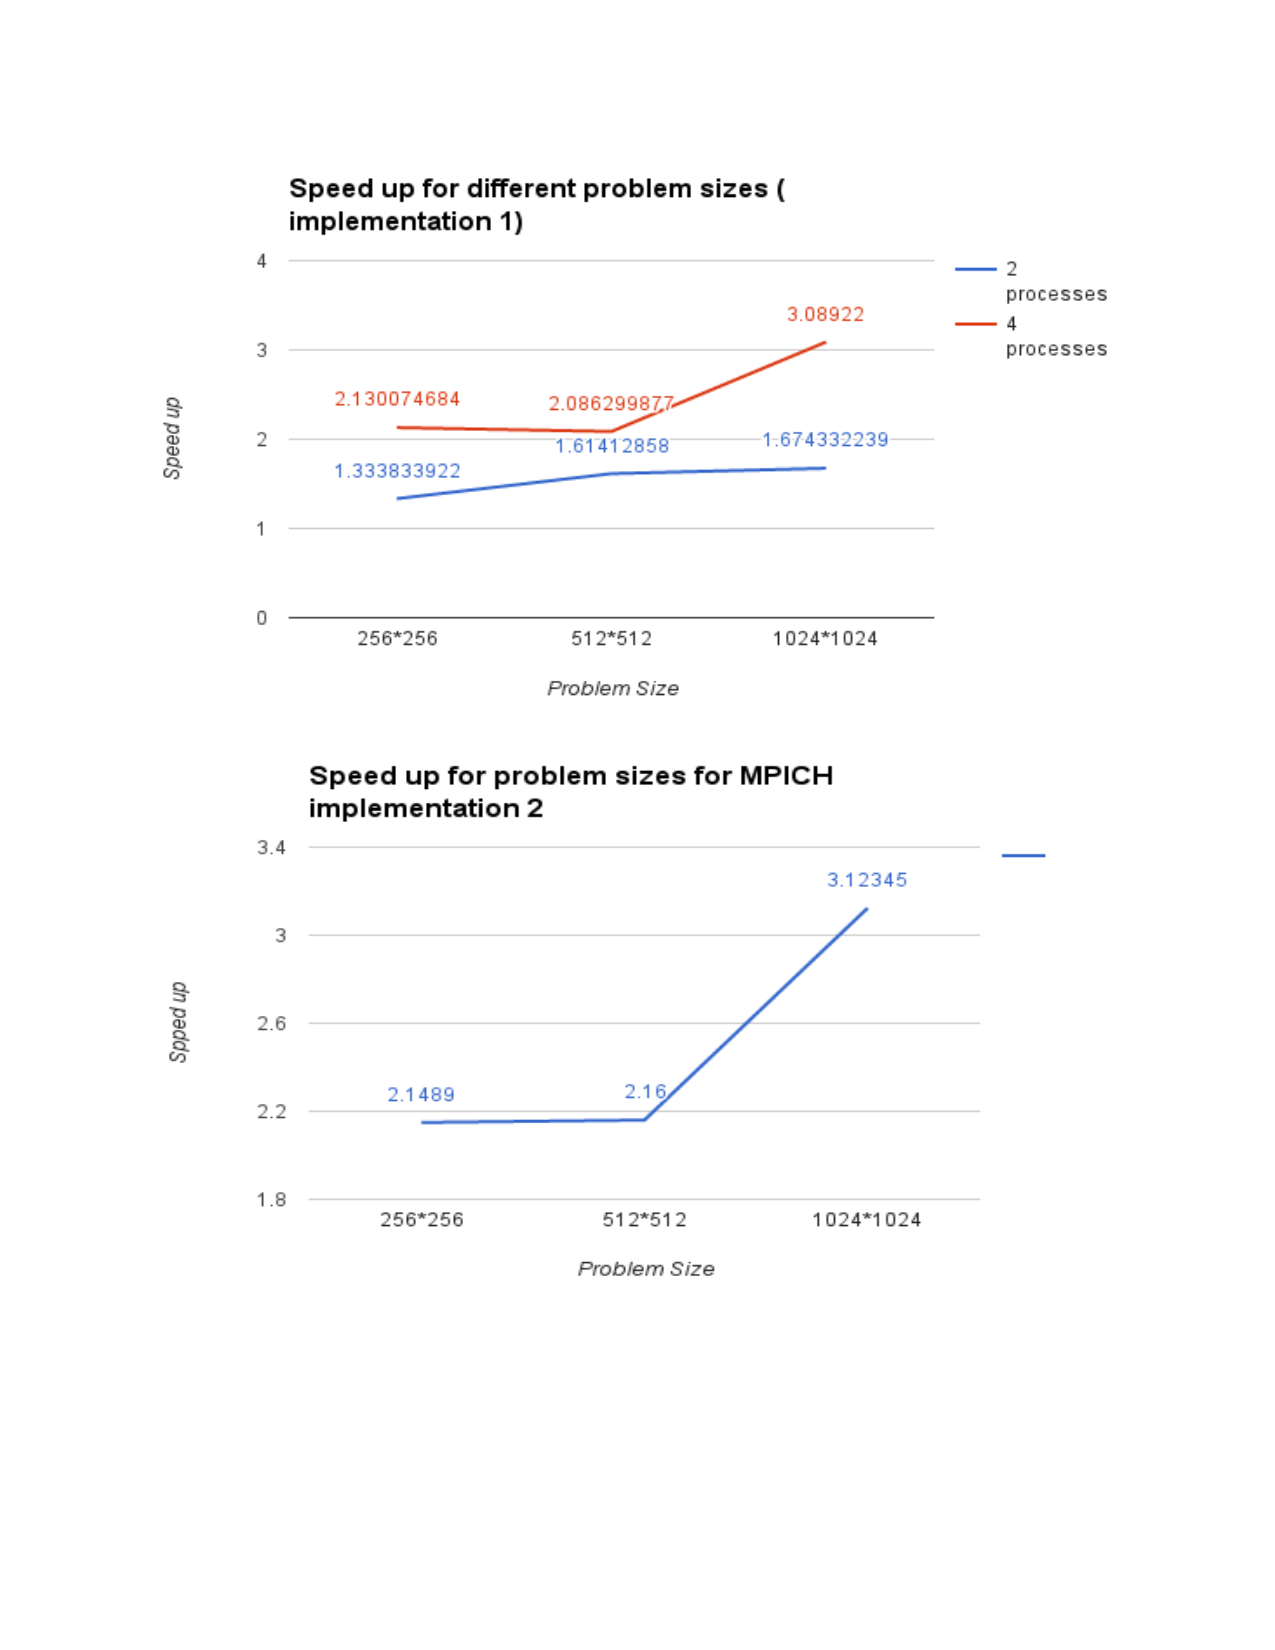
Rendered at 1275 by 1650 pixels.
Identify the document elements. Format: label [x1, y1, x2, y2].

picture [101, 737, 1187, 1310]
picture [89, 150, 1133, 730]
